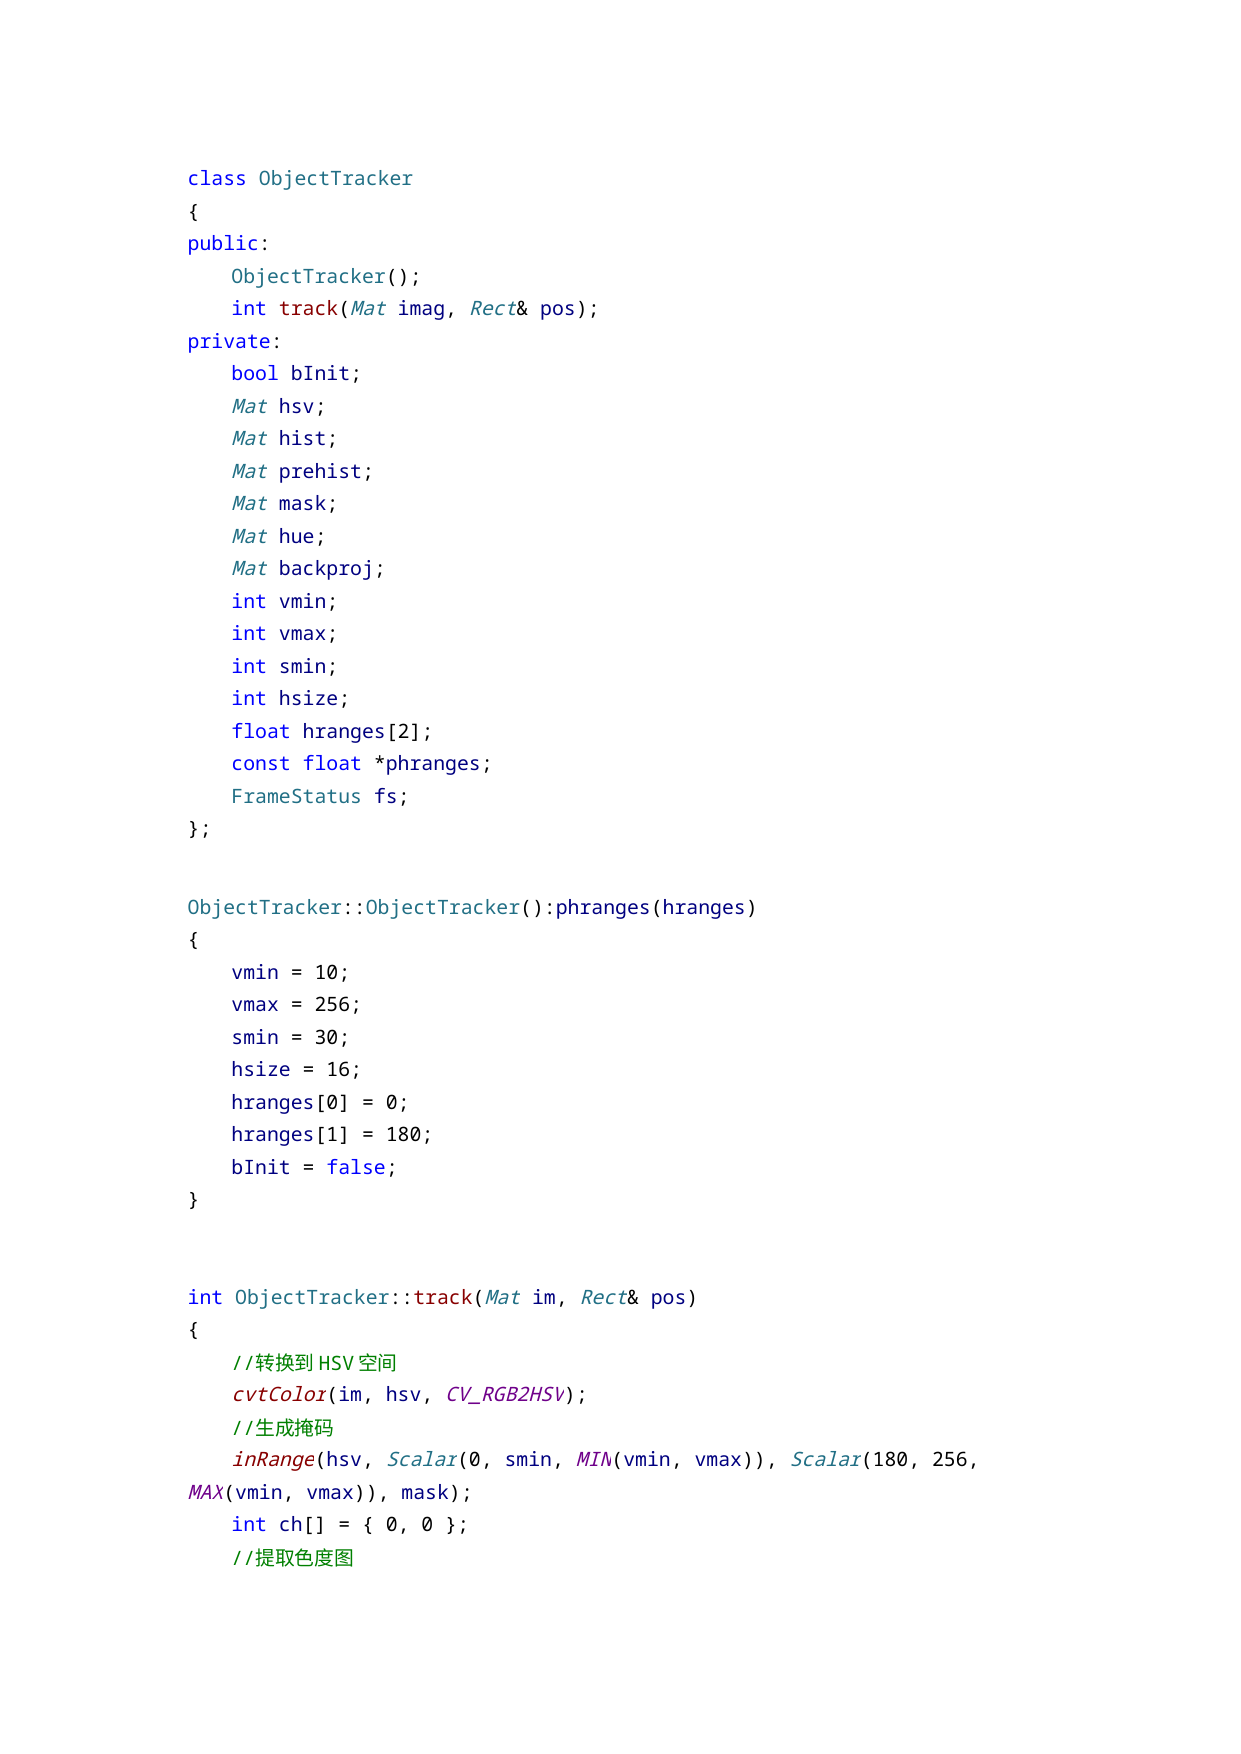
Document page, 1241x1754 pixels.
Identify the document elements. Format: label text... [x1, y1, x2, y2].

text hranges[0] = 0; [187, 1085, 1053, 1118]
text }; [187, 812, 1053, 844]
text Mat hue; [187, 519, 1053, 552]
text vmax = 256; [187, 988, 1053, 1020]
text bInit = false; [187, 1150, 1053, 1183]
text hranges[1] = 180; [187, 1118, 1053, 1150]
text ObjectTracker(); [187, 259, 1053, 292]
text Mat prehist; [187, 454, 1053, 487]
text smin = 30; [187, 1020, 1053, 1053]
text const float *phranges; [187, 747, 1053, 779]
text //转换到HSV空间 [187, 1345, 1053, 1378]
text { [187, 194, 1053, 227]
text //生成掩码 [187, 1410, 1053, 1443]
text { [187, 923, 1053, 955]
text Mat backproj; [187, 552, 1053, 584]
text vmin = 10; [187, 955, 1053, 988]
text int vmax; [187, 617, 1053, 649]
text ObjectTracker::ObjectTracker():phranges(hranges) [187, 890, 1053, 923]
text class ObjectTracker [187, 162, 1053, 194]
text int track(Mat imag, Rect& pos); [187, 292, 1053, 324]
text FrameStatus fs; [187, 779, 1053, 812]
text Mat hist; [187, 422, 1053, 454]
text int ch[] = { 0, 0 }; [187, 1508, 1053, 1540]
text } [187, 1183, 1053, 1215]
text int vmin; [187, 584, 1053, 617]
text public: [187, 227, 1053, 259]
text cvtColor(im, hsv, CV_RGB2HSV); [187, 1378, 1053, 1410]
text float hranges[2]; [187, 714, 1053, 747]
text Mat mask; [187, 487, 1053, 519]
text int hsize; [187, 682, 1053, 714]
text int ObjectTracker::track(Mat im, Rect& pos) [187, 1280, 1053, 1313]
text inRange(hsv, Scalar(0, smin, MIN(vmin, vmax)), Scalar(180, 256, MAX(vmin, vmax)), mask); [187, 1443, 1053, 1508]
text private: [187, 324, 1053, 357]
text bool bInit; [187, 357, 1053, 389]
text hsize = 16; [187, 1053, 1053, 1085]
text Mat hsv; [187, 389, 1053, 422]
text //提取色度图 [187, 1540, 1053, 1573]
text { [187, 1313, 1053, 1345]
text int smin; [187, 649, 1053, 682]
